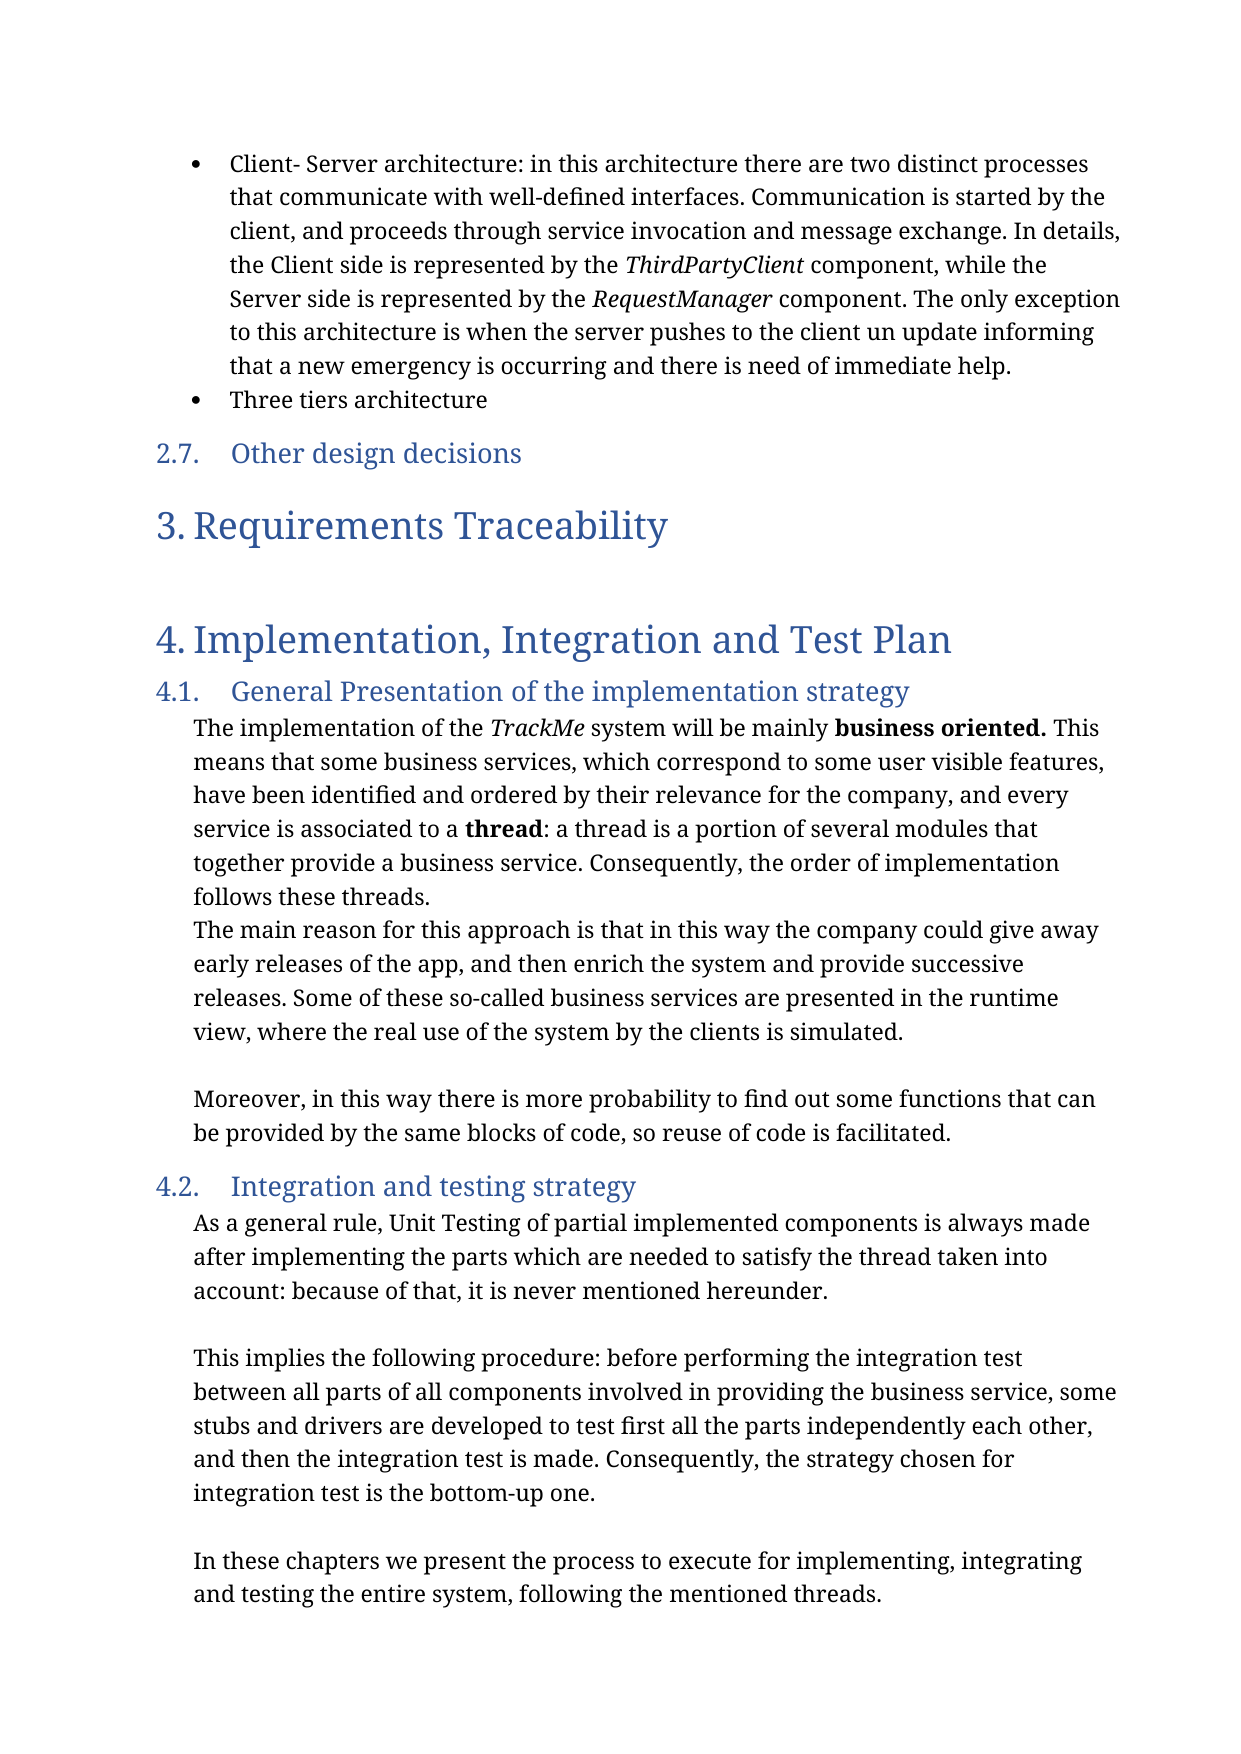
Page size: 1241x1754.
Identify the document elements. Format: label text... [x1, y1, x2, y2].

list In these chapters we present the process to execute for implementing, integrating and testing the entire system, following the mentioned threads. [193, 1545, 1122, 1610]
subtitle Requirements Traceability [156, 499, 1122, 550]
subtitle Integration and testing strategy [156, 1167, 1122, 1204]
list Client- Server architecture: in this architecture there are two distinct processes that communicate with well-defined interfaces. Communication is started by the client, and proceeds through service invocation and message exchange. In details, the Client side is represented by the ThirdPartyClient component, while the Server side is represented by the RequestManager component. The only exception to this architecture is when the server pushes to the client un update informing that a new emergency is occurring and there is need of immediate help. [192, 148, 1122, 381]
subtitle General Presentation of the implementation strategy [156, 672, 1122, 709]
subtitle Implementation, Integration and Test Plan [156, 613, 1122, 664]
list Three tiers architecture [192, 384, 1122, 415]
list This implies the following procedure: before performing the integration test between all parts of all components involved in providing the business service, some stubs and drivers are developed to test first all the parts independently each other, and then the integration test is made. Consequently, the strategy chosen for integration test is the bottom-up one. [193, 1342, 1122, 1508]
list The main reason for this approach is that in this way the company could give away early releases of the app, and then enrich the system and provide successive releases. Some of these so-called business services are presented in the runtime view, where the real use of the system by the clients is simulated. [193, 914, 1122, 1047]
list Moreover, in this way there is more probability to find out some functions that can be provided by the same blocks of code, so reuse of code is facilitated. [193, 1083, 1122, 1148]
subtitle Other design decisions [156, 434, 1122, 471]
list As a general rule, Unit Testing of partial implemented components is always made after implementing the parts which are needed to satisfy the thread taken into account: because of that, it is never mentioned hereunder. [193, 1207, 1122, 1306]
list The implementation of the TrackMe system will be mainly business oriented. This means that some business services, which correspond to some user visible features, have been identified and ordered by their relevance for the company, and every service is associated to a thread: a thread is a portion of several modules that together provide a business service. Consequently, the order of implementation follows these threads. [193, 712, 1122, 912]
